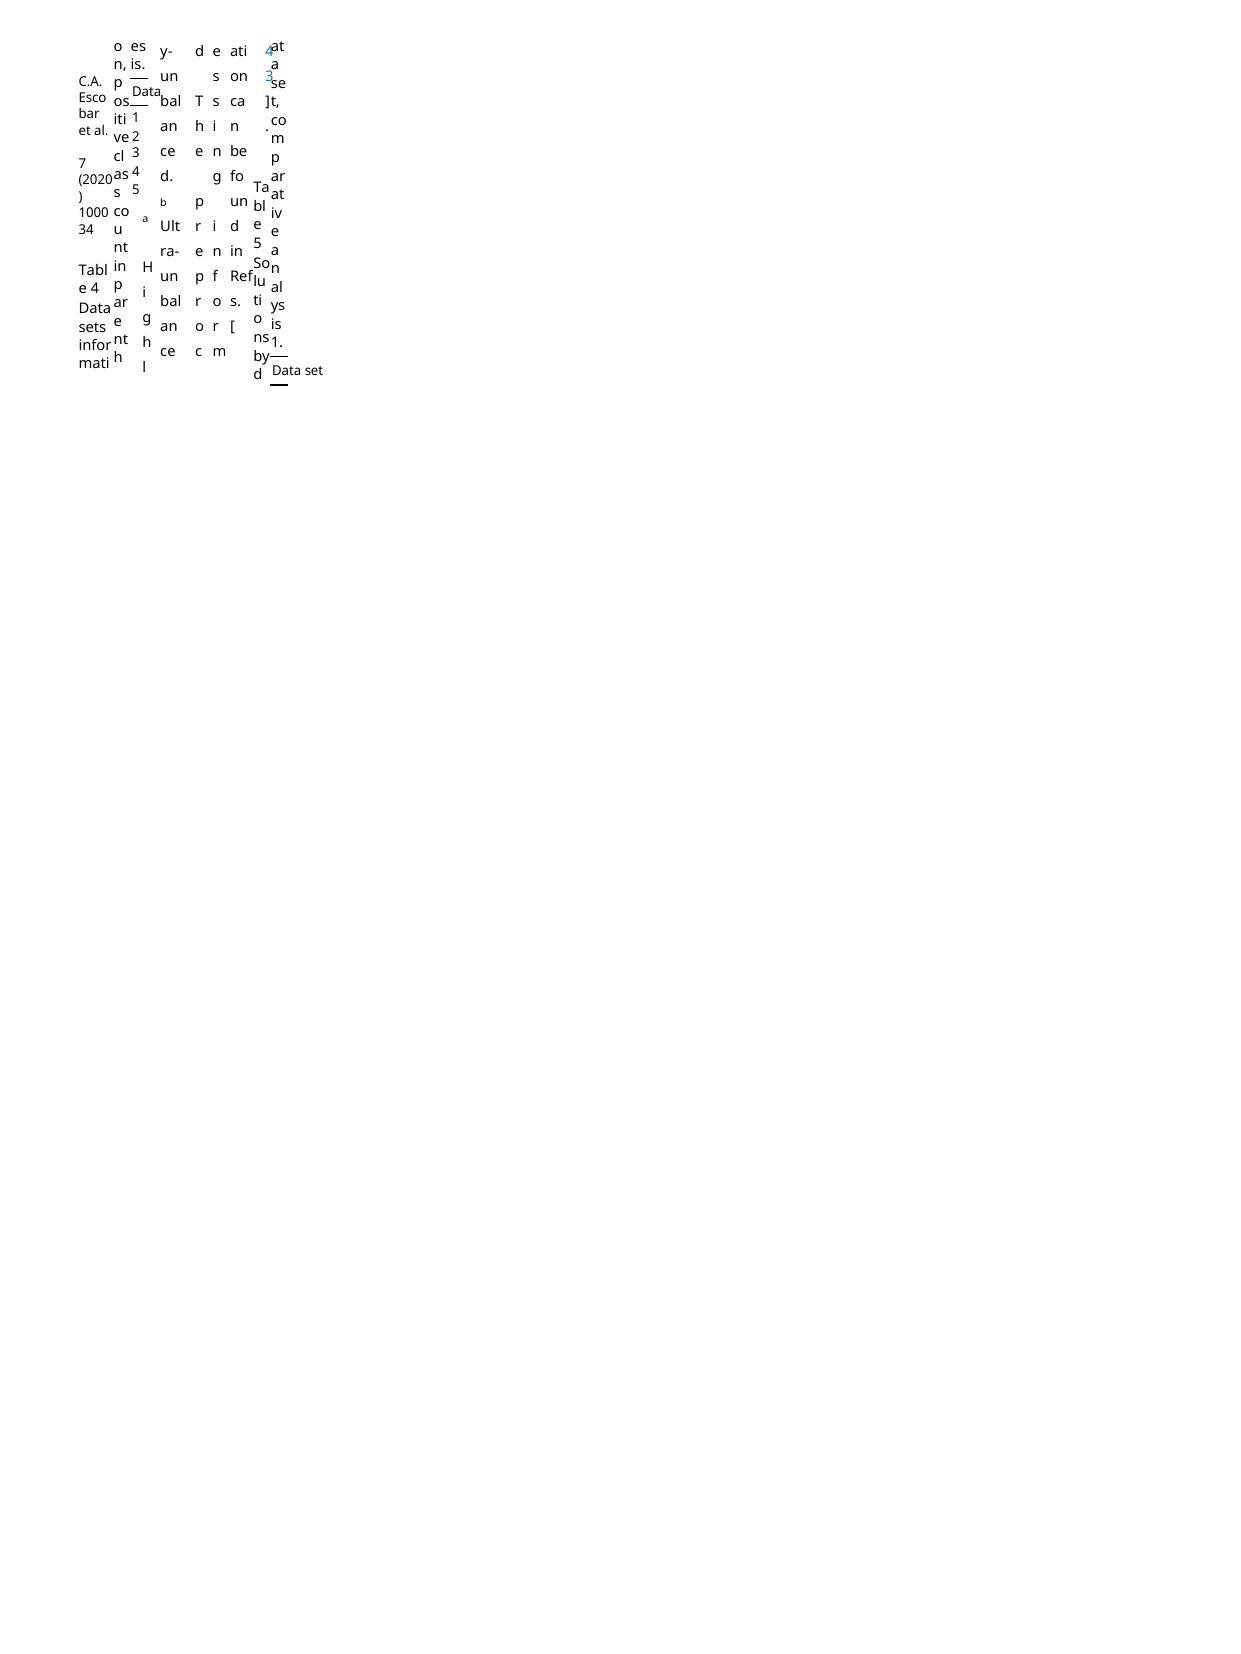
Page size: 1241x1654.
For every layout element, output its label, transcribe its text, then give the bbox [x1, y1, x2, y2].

text Table 4 [78, 261, 113, 298]
table_cell 2 [130, 126, 148, 144]
picture [265, 48, 273, 56]
text Data sets information, positive class count in parenthesis. [78, 36, 148, 373]
text Solutions by data set, comparative analysis 1. [271, 36, 288, 352]
table_cell 4 [130, 161, 148, 180]
text C.A. Escobar et al. Array 7 (2020) 100034 [78, 73, 113, 237]
table_cell 5 [130, 180, 148, 201]
table_header Data set [270, 357, 288, 384]
table_cell 1 [130, 106, 148, 126]
text a Highly-unbalanced. [160, 36, 183, 186]
table_header Data [130, 79, 148, 105]
text b Ultra-unbalanced The preprocessing information can be found in Refs. [43]. [230, 36, 253, 336]
table_cell 3 [130, 144, 148, 161]
text Table 5 [253, 178, 270, 252]
